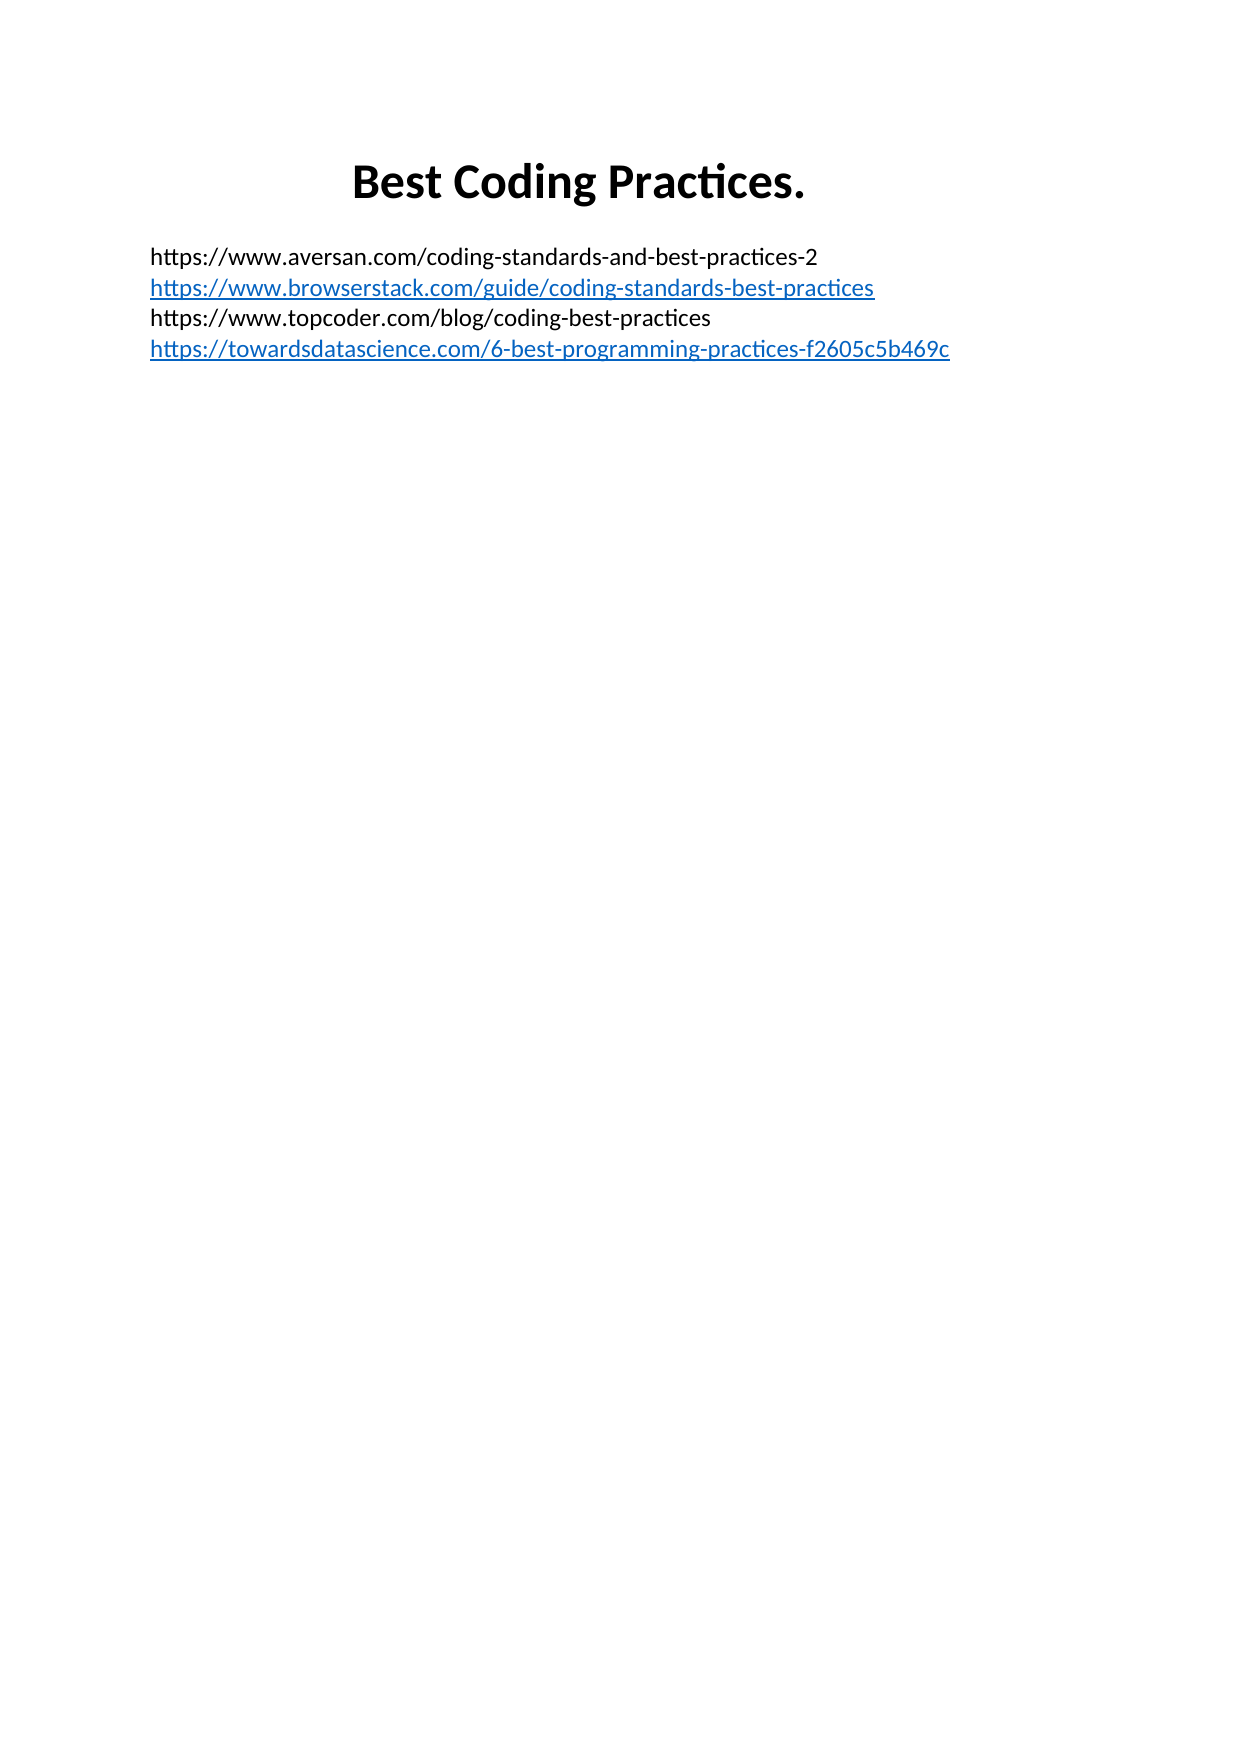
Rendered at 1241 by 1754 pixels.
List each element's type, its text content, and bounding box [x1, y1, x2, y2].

text https://www.aversan.com/coding-standards-and-best-practices-2 https://www.browserstack.com/guide/coding-standards-best-practices https://www.topcoder.com/blog/coding-best-practices https://towardsdatascience.com/6-best-programming-practices-f2605c5b469c [150, 242, 1090, 364]
text Best Coding Practices. [150, 150, 1090, 211]
